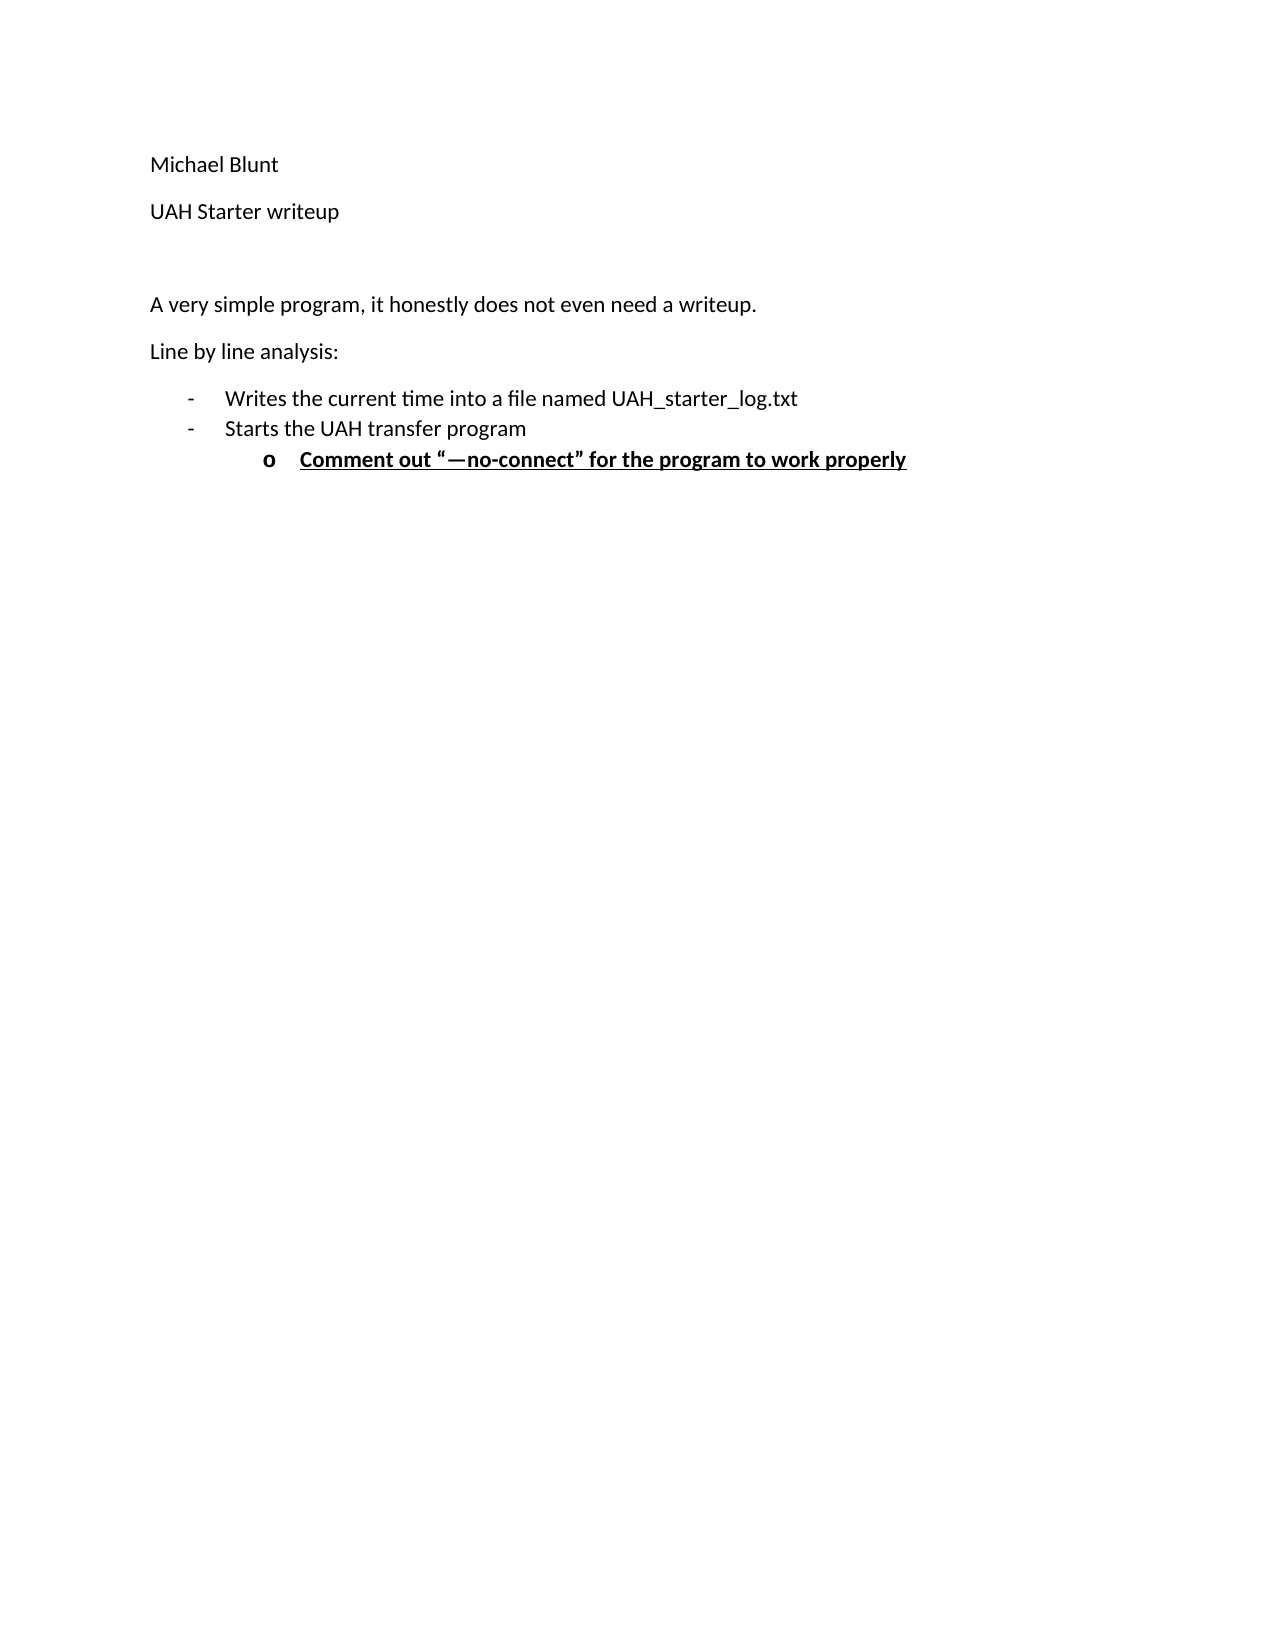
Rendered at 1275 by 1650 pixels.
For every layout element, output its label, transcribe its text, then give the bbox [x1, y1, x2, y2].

text A very simple program, it honestly does not even need a writeup. [150, 291, 1125, 319]
text Michael Blunt [150, 150, 1125, 178]
text UAH Starter writeup [150, 197, 1125, 225]
list Writes the current time into a file named UAH_starter_log.txt [187, 384, 1125, 412]
list Comment out “—no-connect” for the program to work properly [262, 445, 1125, 474]
text Line by line analysis: [150, 337, 1125, 366]
list Starts the UAH transfer program [187, 414, 1125, 443]
